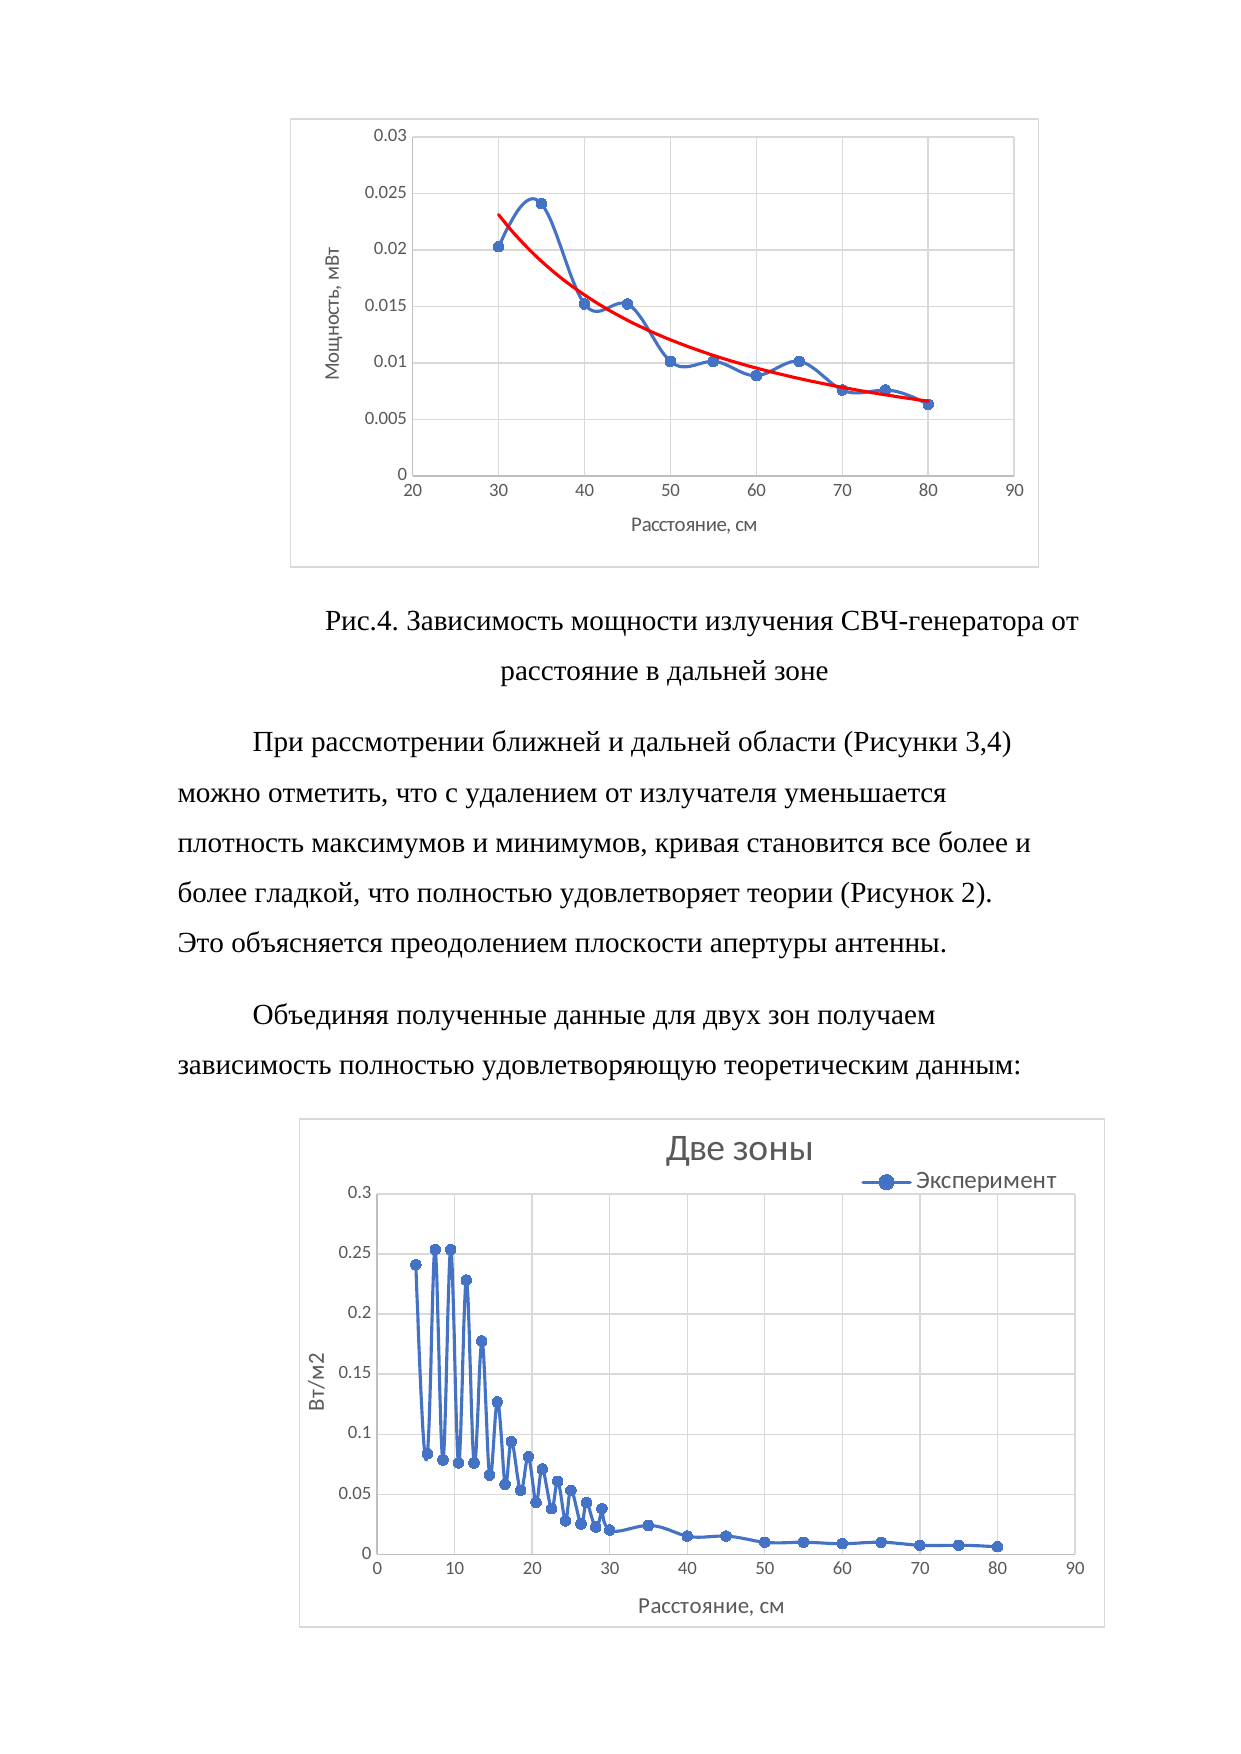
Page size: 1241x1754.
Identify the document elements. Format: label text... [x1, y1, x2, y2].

text Рис.4. Зависимость мощности излучения СВЧ-генератора от расстояние в дальней зоне [177, 603, 1152, 687]
text Объединяя полученные данные для двух зон получаем зависимость полностью удовлетворяющую теоретическим данным: [177, 997, 1033, 1081]
text При рассмотрении ближней и дальней области (Рисунки 3,4) можно отметить, что с удалением от излучателя уменьшается плотность максимумов и минимумов, кривая становится все более и более гладкой, что полностью удовлетворяет теории (Рисунок 2). Это объясняется преодолением плоскости апертуры антенны. [177, 724, 1033, 959]
